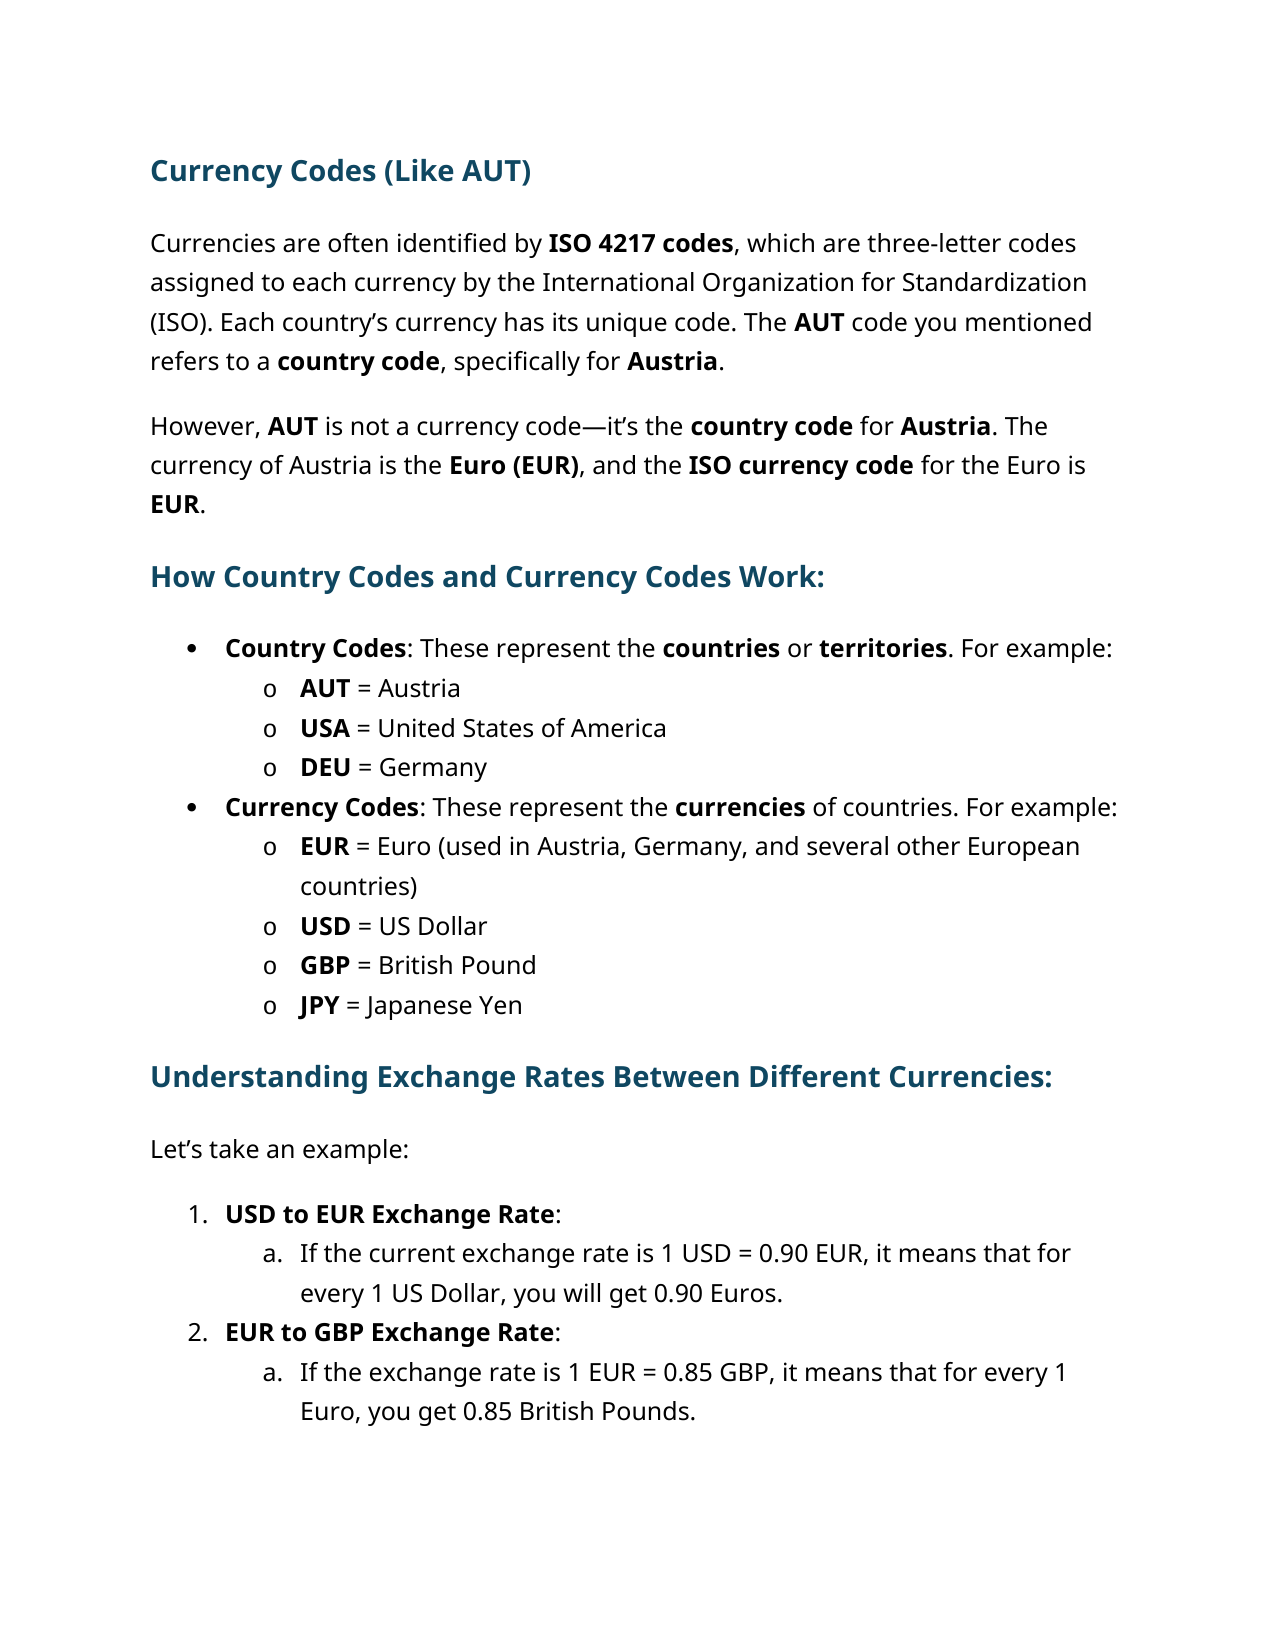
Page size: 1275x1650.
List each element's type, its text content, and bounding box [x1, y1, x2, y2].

text Currencies are often identified by ISO 4217 codes, which are three-letter codes assigned to each currency by the International Organization for Standardization (ISO). Each country’s currency has its unique code. The AUT code you mentioned refers to a country code, specifically for Austria. [150, 225, 1125, 378]
list USD to EUR Exchange Rate: [187, 1196, 1125, 1230]
list AUT = Austria [262, 671, 1125, 705]
list GBP = British Pound [262, 948, 1125, 982]
list USA = United States of America [262, 710, 1125, 744]
list DEU = Germany [262, 750, 1125, 784]
list If the current exchange rate is 1 USD = 0.90 EUR, it means that for every 1 US Dollar, you will get 0.90 Euros. [262, 1236, 1125, 1309]
list JPY = Japanese Yen [262, 988, 1125, 1022]
list Country Codes: These represent the countries or territories. For example: [187, 631, 1125, 665]
text Let’s take an example: [150, 1132, 1125, 1166]
subtitle How Country Codes and Currency Codes Work: [150, 556, 1125, 596]
subtitle Understanding Exchange Rates Between Different Currencies: [150, 1057, 1125, 1096]
list EUR to GBP Exchange Rate: [187, 1315, 1125, 1349]
list USD = US Dollar [262, 908, 1125, 942]
list EUR = Euro (used in Austria, Germany, and several other European countries) [262, 829, 1125, 903]
subtitle Currency Codes (Like AUT) [150, 150, 1125, 190]
list Currency Codes: These represent the currencies of countries. For example: [187, 789, 1125, 824]
list If the exchange rate is 1 EUR = 0.85 GBP, it means that for every 1 Euro, you get 0.85 British Pounds. [262, 1354, 1125, 1428]
text However, AUT is not a currency code—it’s the country code for Austria. The currency of Austria is the Euro (EUR), and the ISO currency code for the Euro is EUR. [150, 408, 1125, 521]
